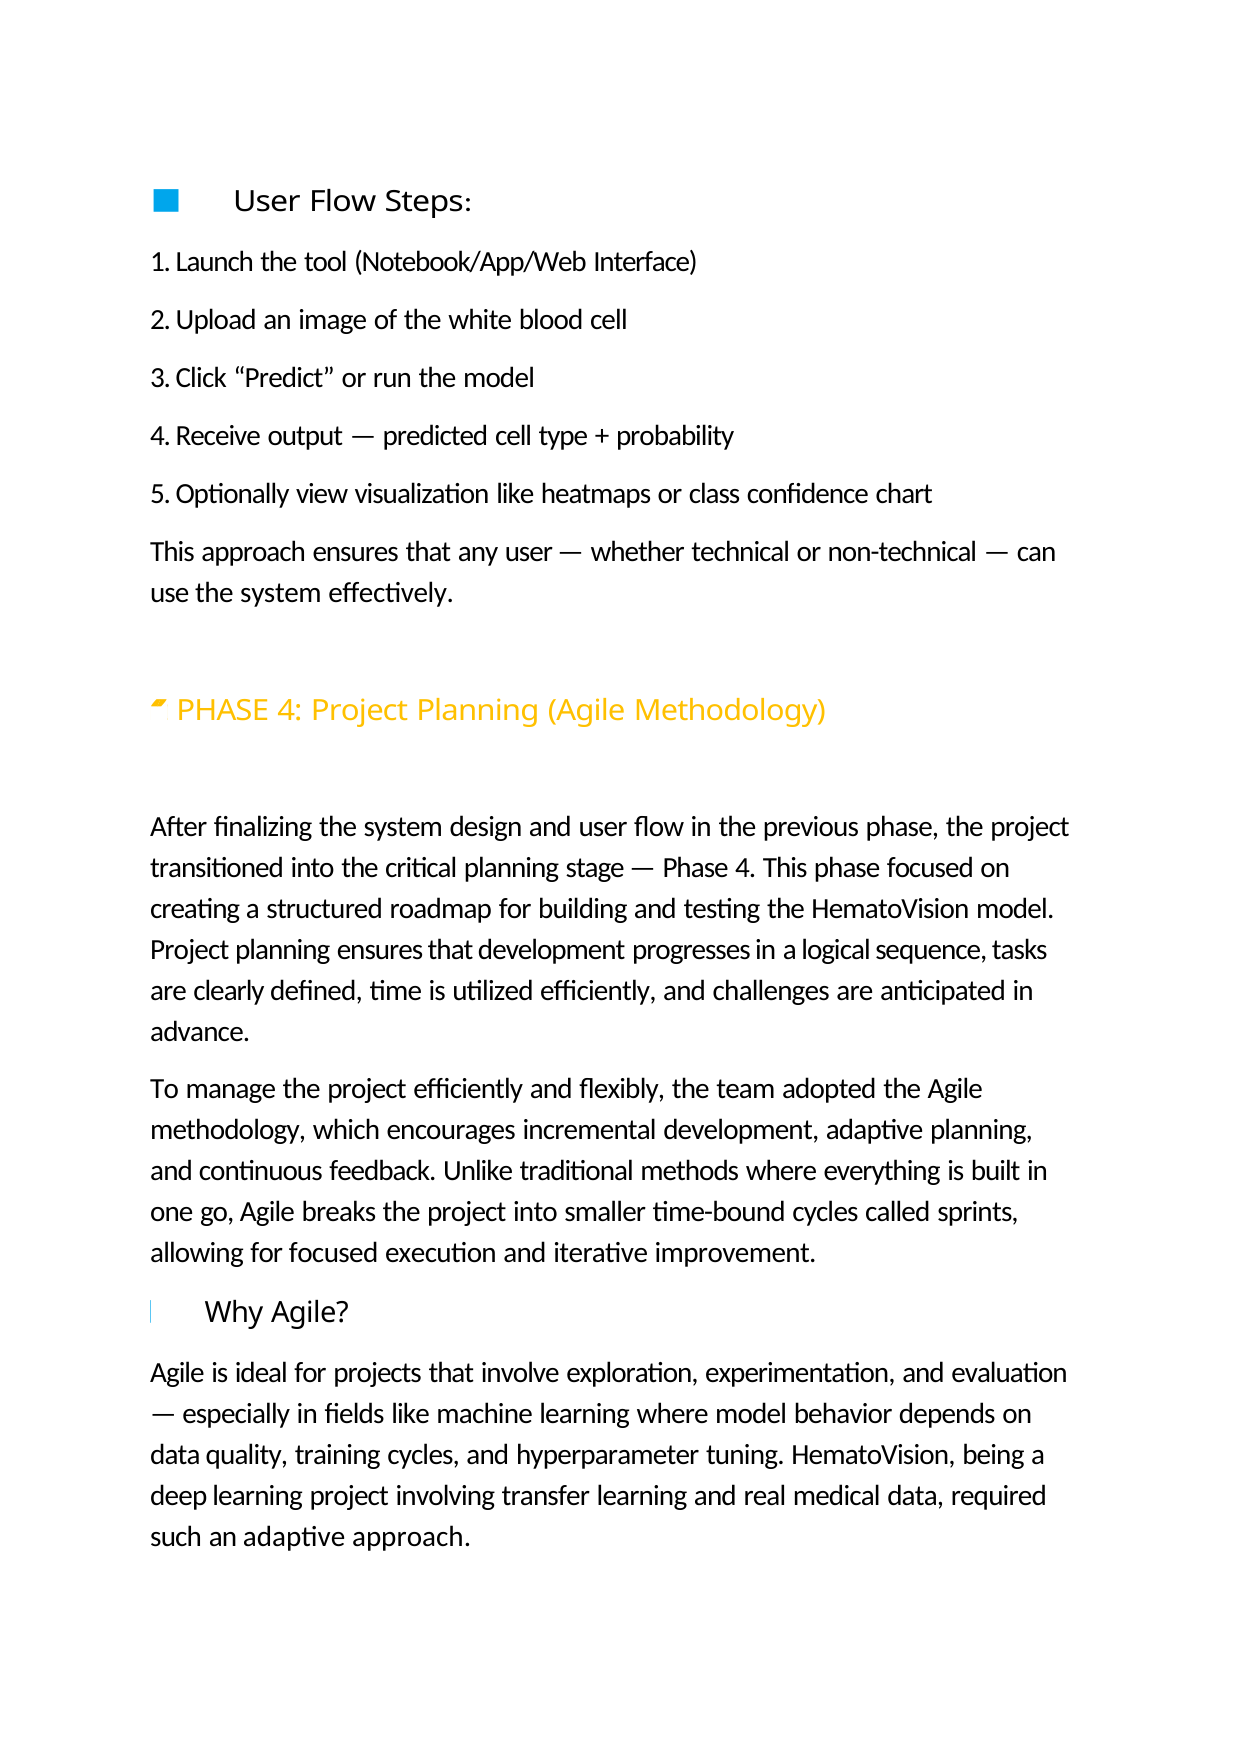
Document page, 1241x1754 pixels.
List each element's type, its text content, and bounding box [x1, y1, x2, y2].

list Launch the tool (Notebook/App/Web Interface) [150, 243, 1137, 279]
text ⬛’ Why Agile? [150, 1291, 1137, 1331]
list Receive output — predicted cell type + probability [150, 417, 1137, 453]
text To manage the project efficiently and flexibly, the team adopted the Agile methodology, which encourages incremental development, adaptive planning, and continuous feedback. Unlike traditional methods where everything is built in one go, Agile breaks the project into smaller time-bound cycles called sprints, allowing for focused execution and iterative improvement. [150, 1070, 1062, 1270]
text Agile is ideal for projects that involve exploration, experimentation, and evaluation — especially in fields like machine learning where model behavior depends on data quality, training cycles, and hyperparameter tuning. HematoVision, being a deep learning project involving transfer learning and real medical data, required such an adaptive approach. [150, 1354, 1082, 1553]
list Click “Predict” or run the model [150, 359, 1137, 395]
list Optionally view visualization like heatmaps or class confidence chart [150, 475, 1137, 511]
text \‘’z PHASE 4: Project Planning (Agile Methodology) [150, 689, 1137, 729]
text This approach ensures that any user — whether technical or non-technical — can use the system effectively. [150, 533, 1082, 609]
text After finalizing the system design and user flow in the previous phase, the project transitioned into the critical planning stage — Phase 4. This phase focused on creating a structured roadmap for building and testing the HematoVision model. Project planning ensures that development progresses in a logical sequence, tasks are clearly defined, time is utilized efficiently, and challenges are anticipated in advance. [150, 808, 1082, 1048]
text ⬛ ’ User Flow Steps: [150, 181, 1137, 220]
list Upload an image of the white blood cell [150, 301, 1137, 337]
